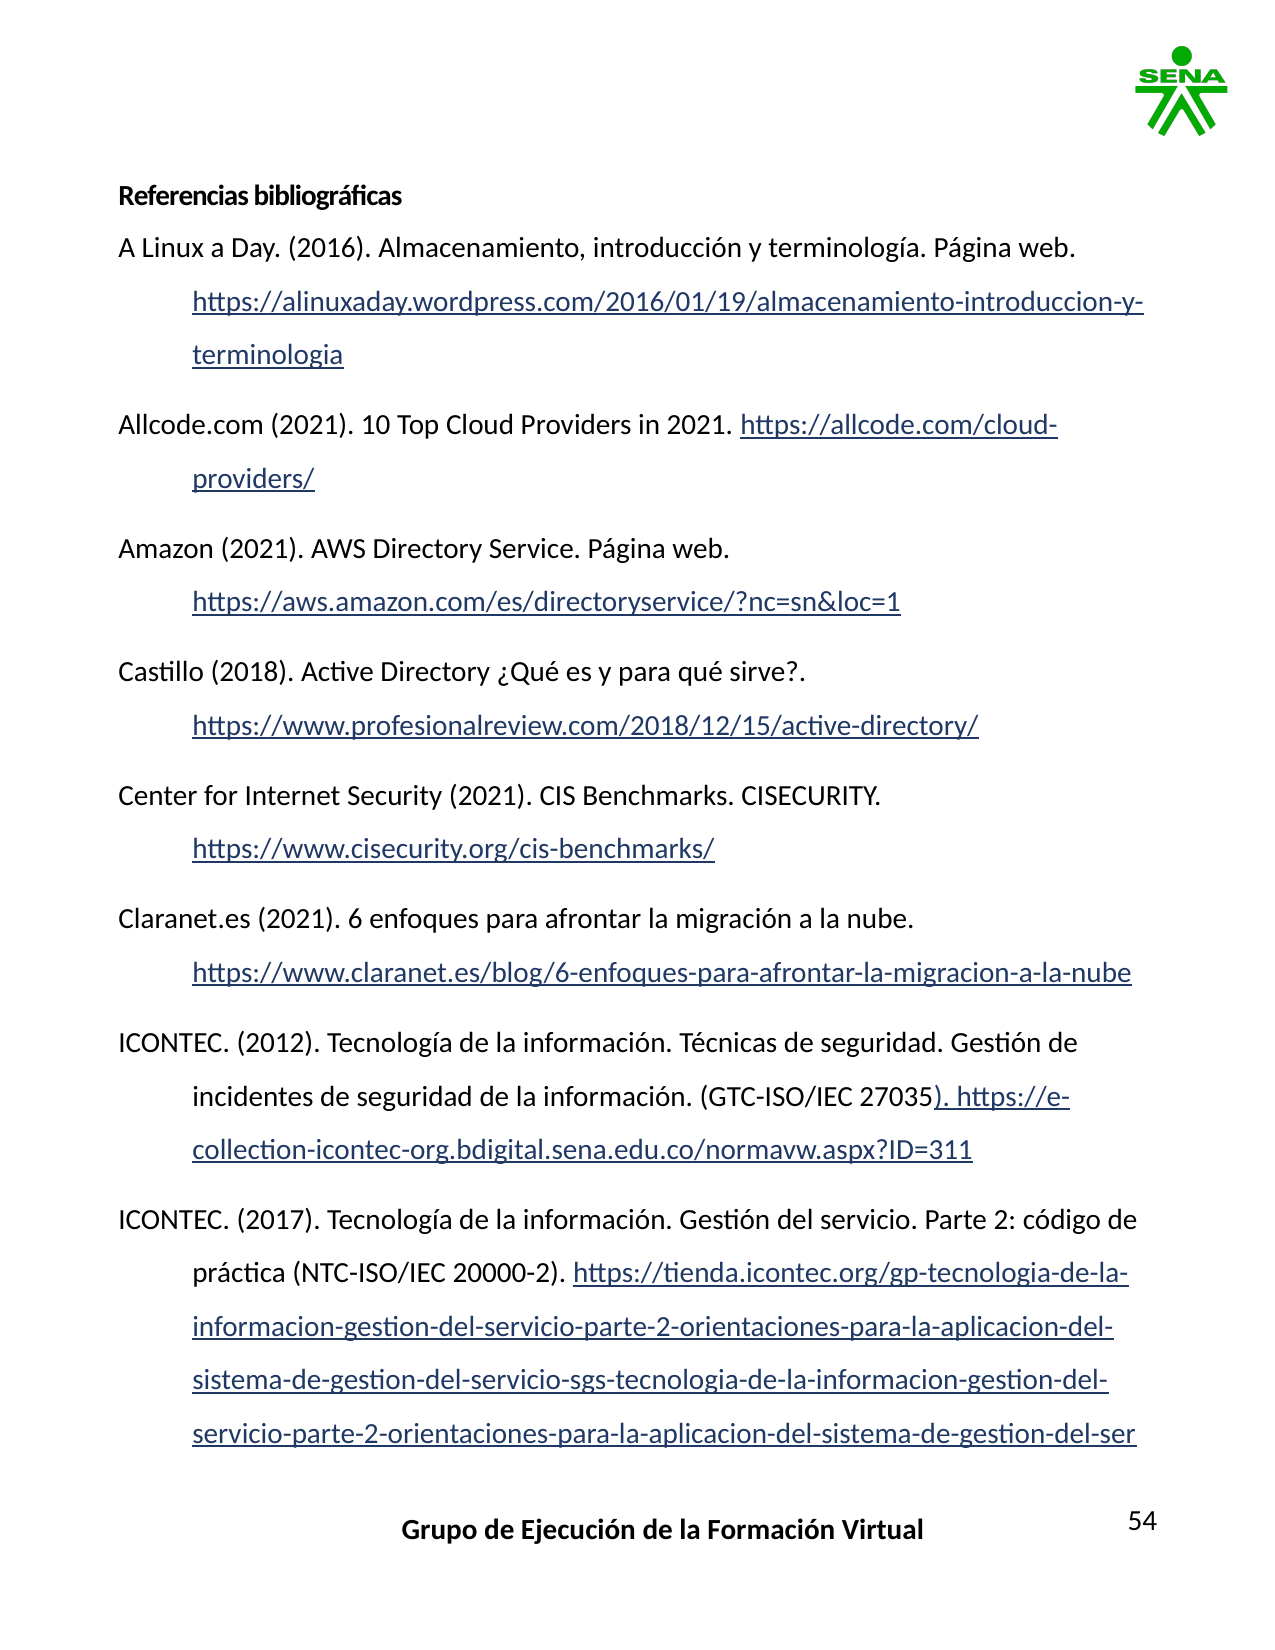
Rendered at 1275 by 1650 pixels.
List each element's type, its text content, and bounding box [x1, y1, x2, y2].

text Claranet.es (2021). 6 enfoques para afrontar la migración a la nube. https://www.claranet.es/blog/6-enfoques-para-afrontar-la-migracion-a-la-nube [118, 901, 1157, 990]
text Castillo (2018). Active Directory ¿Qué es y para qué sirve?. https://www.profesionalreview.com/2018/12/15/active-directory/ [118, 653, 1157, 743]
subtitle Referencias bibliográficas [118, 177, 1157, 213]
text Allcode.com (2021). 10 Top Cloud Providers in 2021. https://allcode.com/cloud-providers/ [118, 406, 1157, 496]
text ICONTEC. (2012). Tecnología de la información. Técnicas de seguridad. Gestión de incidentes de seguridad de la información. (GTC-ISO/IEC 27035). https://e-collection-icontec-org.bdigital.sena.edu.co/normavw.aspx?ID=311 [118, 1024, 1157, 1167]
picture [1135, 46, 1228, 136]
text A Linux a Day. (2016). Almacenamiento, introducción y terminología. Página web. https://alinuxaday.wordpress.com/2016/01/19/almacenamiento-introduccion-y-terminologia [118, 229, 1157, 372]
text Center for Internet Security (2021). CIS Benchmarks. CISECURITY. https://www.cisecurity.org/cis-benchmarks/ [118, 777, 1157, 866]
text Amazon (2021). AWS Directory Service. Página web. https://aws.amazon.com/es/directoryservice/?nc=sn&loc=1 [118, 530, 1157, 619]
